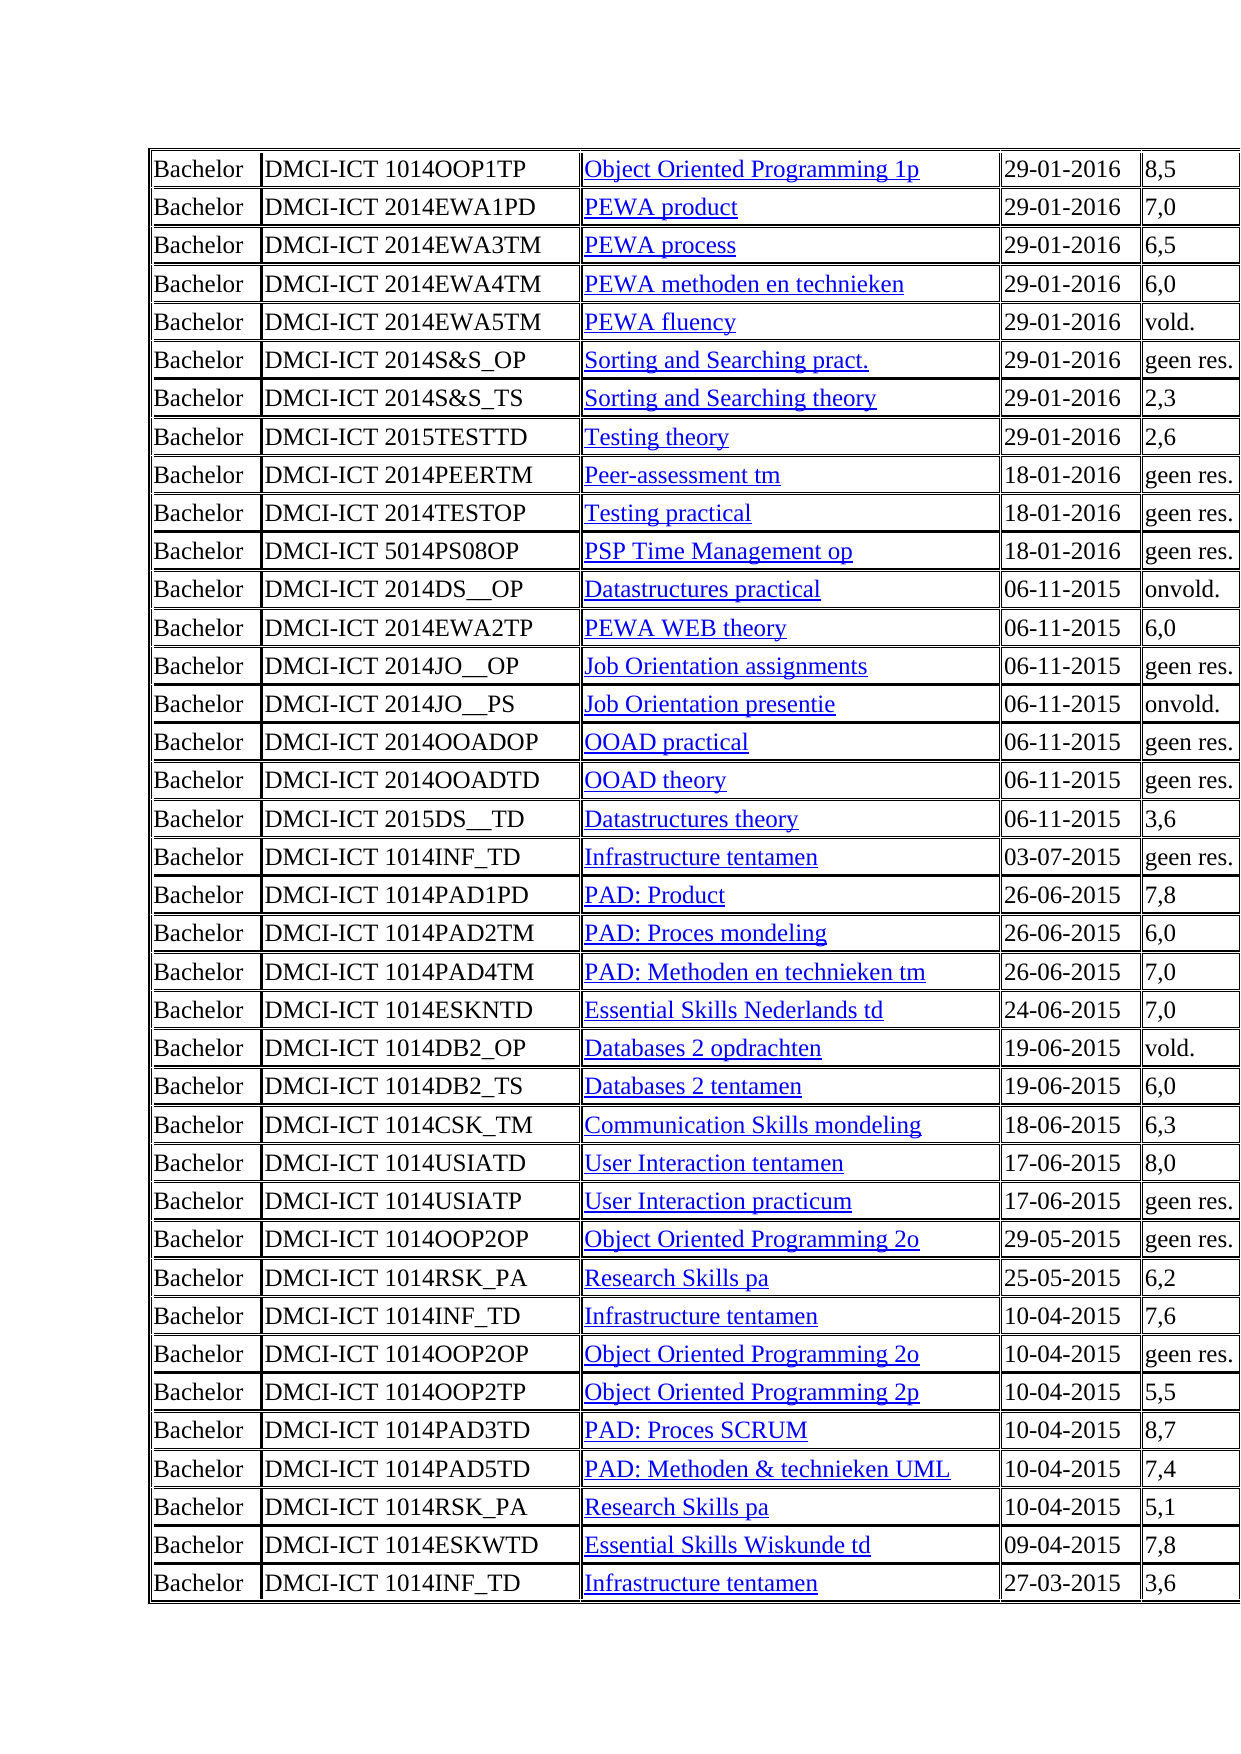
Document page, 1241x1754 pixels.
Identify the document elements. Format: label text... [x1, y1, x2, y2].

table_cell Testing practical [583, 495, 999, 530]
table_cell Bachelor [152, 645, 260, 683]
table_cell DMCI-ICT 2014JO__OP [263, 648, 579, 683]
table_cell Infrastructure tentamen [583, 839, 999, 874]
table_cell geen res. [1143, 342, 1239, 377]
table_cell geen res. [1143, 495, 1239, 530]
table_cell Databases 2 opdrachten [583, 1030, 999, 1065]
table_cell 06-11-2015 [1002, 648, 1140, 683]
table_cell Bachelor [152, 454, 260, 492]
table_cell onvold. [1143, 572, 1239, 606]
table_cell geen res. [1143, 724, 1239, 759]
table_cell PAD: Proces SCRUM [583, 1413, 999, 1447]
table_cell Bachelor [152, 1065, 260, 1103]
table_cell Object Oriented Programming 2o [583, 1222, 999, 1256]
table_cell Object Oriented Programming 2o [583, 1336, 999, 1371]
table_cell 26-06-2015 [1002, 916, 1140, 950]
table_cell DMCI-ICT 2014EWA2TP [263, 610, 579, 644]
table_cell Bachelor [152, 606, 260, 644]
table_cell Bachelor [152, 1448, 260, 1486]
table_cell 25-05-2015 [1002, 1260, 1140, 1294]
table_cell PAD: Proces mondeling [583, 916, 999, 950]
table_cell DMCI-ICT 2014JO__PS [263, 686, 579, 721]
table_cell PAD: Methoden & technieken UML [583, 1451, 999, 1486]
table_cell 7,8 [1143, 877, 1239, 912]
table_cell 29-01-2016 [1002, 342, 1140, 377]
table_cell 29-01-2016 [1002, 380, 1140, 415]
table_cell Essential Skills Nederlands td [583, 992, 999, 1027]
table_cell Bachelor [152, 912, 260, 950]
table_header Bachelor [152, 151, 261, 186]
table_cell 24-06-2015 [1002, 992, 1140, 1027]
table_cell DMCI-ICT 2014DS__OP [263, 572, 579, 606]
table_cell PEWA WEB theory [583, 610, 999, 644]
table_cell Bachelor [150, 1333, 261, 1371]
table_cell 29-01-2016 [1002, 304, 1140, 339]
table_cell DMCI-ICT 2014OOADOP [263, 724, 579, 759]
table_cell Bachelor [150, 186, 261, 224]
table_cell DMCI-ICT 2014S&S_TS [263, 380, 579, 415]
table_cell DMCI-ICT 1014OOP2OP [263, 1222, 579, 1256]
table_cell DMCI-ICT 2014OOADTD [263, 763, 579, 797]
table_cell Bachelor [152, 798, 260, 836]
table_cell 10-04-2015 [1002, 1298, 1140, 1333]
table_cell DMCI-ICT 1014CSK_TM [263, 1107, 579, 1142]
table_cell Sorting and Searching pract. [583, 342, 999, 377]
table_cell 7,0 [1143, 992, 1239, 1027]
table_cell Bachelor [152, 530, 260, 568]
table_cell Bachelor [150, 683, 260, 721]
table_cell DMCI-ICT 1014PAD4TM [263, 954, 579, 989]
table_cell DMCI-ICT 2014EWA1PD [263, 189, 579, 224]
table_header DMCI-ICT 1014OOP1TP [261, 149, 581, 186]
table_cell 8,0 [1143, 1145, 1239, 1180]
table_cell Bachelor [150, 836, 261, 874]
table_header 8,5 [1141, 151, 1240, 186]
table_cell 18-06-2015 [1002, 1107, 1140, 1142]
table_cell 19-06-2015 [1002, 1069, 1140, 1103]
table_cell 29-05-2015 [1002, 1222, 1140, 1256]
table_cell 29-01-2016 [1002, 266, 1140, 301]
table_cell 03-07-2015 [1002, 839, 1140, 874]
table_cell DMCI-ICT 1014PAD3TD [263, 1413, 579, 1447]
table_cell DMCI-ICT 5014PS08OP [263, 533, 579, 568]
table_cell Bachelor [152, 1218, 260, 1256]
table_cell Essential Skills Wiskunde td [583, 1527, 999, 1562]
table_cell DMCI-ICT 2014EWA3TM [263, 228, 579, 262]
table_cell Bachelor [152, 1256, 260, 1294]
table_cell Research Skills pa [583, 1260, 999, 1294]
table_cell DMCI-ICT 1014USIATP [263, 1183, 579, 1218]
table_cell 6,5 [1143, 228, 1239, 262]
table_cell 2,6 [1143, 419, 1239, 453]
table_cell DMCI-ICT 2014PEERTM [263, 457, 579, 492]
table_cell DMCI-ICT 1014USIATD [263, 1145, 579, 1180]
table_cell 17-06-2015 [1002, 1145, 1140, 1180]
table_cell 6,0 [1143, 916, 1239, 950]
table_cell 18-01-2016 [1002, 533, 1140, 568]
table_cell 5,1 [1143, 1489, 1239, 1524]
table_cell DMCI-ICT 1014INF_TD [263, 839, 579, 874]
table_cell 3,6 [1141, 1565, 1240, 1600]
table_cell 06-11-2015 [1002, 686, 1140, 721]
table_cell Bachelor [152, 1524, 260, 1562]
table_cell Bachelor [150, 339, 261, 377]
table_cell Bachelor [150, 1486, 261, 1524]
table_cell 06-11-2015 [1002, 801, 1140, 836]
table_cell DMCI-ICT 1014PAD5TD [263, 1451, 579, 1486]
table_cell DMCI-ICT 1014PAD2TM [263, 916, 579, 950]
table_cell Research Skills pa [583, 1489, 999, 1524]
table_cell PEWA fluency [583, 304, 999, 339]
table_cell vold. [1143, 1030, 1239, 1065]
table_cell vold. [1143, 304, 1239, 339]
table_cell 6,3 [1143, 1107, 1239, 1142]
table_cell DMCI-ICT 2014TESTOP [263, 495, 579, 530]
table_cell Infrastructure tentamen [581, 1565, 1001, 1600]
table_cell DMCI-ICT 1014PAD1PD [263, 877, 579, 912]
table_header Object Oriented Programming 1p [581, 151, 1001, 186]
table_cell Job Orientation presentie [583, 686, 999, 721]
table_cell 06-11-2015 [1002, 763, 1140, 797]
table_cell Datastructures practical [583, 572, 999, 606]
table_cell Communication Skills mondeling [583, 1107, 999, 1142]
table_cell Bachelor [150, 989, 261, 1027]
table_cell PEWA process [583, 228, 999, 262]
table_cell OOAD theory [583, 763, 999, 797]
table_cell 10-04-2015 [1002, 1374, 1140, 1409]
table_cell User Interaction practicum [583, 1183, 999, 1218]
table_cell geen res. [1143, 648, 1239, 683]
table_cell Bachelor [152, 1562, 261, 1600]
table_cell Bachelor [152, 262, 260, 301]
table_cell 6,0 [1143, 1069, 1239, 1103]
table_cell 26-06-2015 [1002, 954, 1140, 989]
table_cell DMCI-ICT 1014DB2_OP [263, 1030, 579, 1065]
table_cell Bachelor [152, 759, 260, 797]
table_cell DMCI-ICT 1014DB2_TS [263, 1069, 579, 1103]
table_cell 29-01-2016 [1002, 419, 1140, 453]
table_cell DMCI-ICT 1014OOP2TP [263, 1374, 579, 1409]
table_header 29-01-2016 [1001, 151, 1141, 186]
table_cell Sorting and Searching theory [583, 380, 999, 415]
table_cell Bachelor [152, 224, 260, 262]
table_cell 27-03-2015 [1001, 1565, 1141, 1600]
table_cell DMCI-ICT 2015TESTTD [263, 419, 579, 453]
table_cell PSP Time Management op [583, 533, 999, 568]
table_cell DMCI-ICT 2015DS__TD [263, 801, 579, 836]
table_cell DMCI-ICT 2014S&S_OP [263, 342, 579, 377]
table_cell 7,6 [1143, 1298, 1239, 1333]
table_cell 09-04-2015 [1002, 1527, 1140, 1562]
table_cell Bachelor [152, 568, 260, 606]
table_cell 18-01-2016 [1002, 495, 1140, 530]
table_cell 7,4 [1143, 1451, 1239, 1486]
table_cell 17-06-2015 [1002, 1183, 1140, 1218]
table_cell Bachelor [152, 1103, 260, 1142]
table_cell Bachelor [152, 1295, 260, 1333]
table_cell Bachelor [150, 1180, 261, 1218]
table_cell Bachelor [150, 1142, 261, 1180]
table_cell Job Orientation assignments [583, 648, 999, 683]
table_cell Peer-assessment tm [583, 457, 999, 492]
table_cell Databases 2 tentamen [583, 1069, 999, 1103]
table_cell 06-11-2015 [1002, 572, 1140, 606]
table_cell DMCI-ICT 1014INF_TD [263, 1298, 579, 1333]
table_cell Object Oriented Programming 2p [583, 1374, 999, 1409]
table_cell 7,8 [1143, 1527, 1239, 1562]
table_cell Infrastructure tentamen [583, 1298, 999, 1333]
table_cell DMCI-ICT 1014ESKNTD [263, 992, 579, 1027]
table_cell 29-01-2016 [1002, 228, 1140, 262]
table_cell 3,6 [1143, 801, 1239, 836]
table_cell Bachelor [152, 950, 260, 989]
table_cell 6,0 [1143, 266, 1239, 301]
table_cell DMCI-ICT 1014ESKWTD [263, 1527, 579, 1562]
table_cell geen res. [1143, 763, 1239, 797]
table_cell 26-06-2015 [1002, 877, 1140, 912]
table_cell DMCI-ICT 1014RSK_PA [263, 1260, 579, 1294]
table_cell 18-01-2016 [1002, 457, 1140, 492]
table_cell Bachelor [152, 721, 260, 759]
table_cell Bachelor [152, 415, 260, 453]
table_cell User Interaction tentamen [583, 1145, 999, 1180]
table_cell PEWA methoden en technieken [583, 266, 999, 301]
table_cell DMCI-ICT 1014RSK_PA [263, 1489, 579, 1524]
table_cell 5,5 [1143, 1374, 1239, 1409]
table_cell onvold. [1143, 686, 1239, 721]
table_cell 10-04-2015 [1002, 1336, 1140, 1371]
table_cell 10-04-2015 [1002, 1413, 1140, 1447]
table_cell PAD: Product [583, 877, 999, 912]
table_cell Bachelor [152, 1371, 260, 1409]
table_cell 7,0 [1143, 954, 1239, 989]
table_cell Bachelor [150, 301, 261, 339]
table_cell PAD: Methoden en technieken tm [583, 954, 999, 989]
table_cell geen res. [1143, 533, 1239, 568]
table_cell Bachelor [152, 874, 260, 912]
table_cell Testing theory [583, 419, 999, 453]
table_cell Bachelor [152, 377, 260, 415]
table_cell geen res. [1143, 1222, 1239, 1256]
table_cell 8,7 [1143, 1413, 1239, 1447]
table_cell 10-04-2015 [1002, 1489, 1140, 1524]
table_cell 06-11-2015 [1002, 610, 1140, 644]
table_cell 06-11-2015 [1002, 724, 1140, 759]
table_cell 2,3 [1143, 380, 1239, 415]
table_cell 10-04-2015 [1002, 1451, 1140, 1486]
table_cell Bachelor [150, 1027, 261, 1065]
table_cell 6,0 [1143, 610, 1239, 644]
table_cell DMCI-ICT 1014OOP2OP [263, 1336, 579, 1371]
table_cell 29-01-2016 [1002, 189, 1140, 224]
table_cell 7,0 [1143, 189, 1239, 224]
table_cell DMCI-ICT 2014EWA4TM [263, 266, 579, 301]
table_cell DMCI-ICT 2014EWA5TM [263, 304, 579, 339]
table_cell Bachelor [150, 492, 261, 530]
table_cell OOAD practical [583, 724, 999, 759]
table_cell DMCI-ICT 1014INF_TD [261, 1562, 581, 1600]
table_cell 6,2 [1143, 1260, 1239, 1294]
table_cell Bachelor [152, 1409, 260, 1447]
table_cell geen res. [1143, 839, 1239, 874]
table_cell 19-06-2015 [1002, 1030, 1140, 1065]
table_cell Datastructures theory [583, 801, 999, 836]
table_cell geen res. [1143, 1183, 1239, 1218]
table_cell PEWA product [583, 189, 999, 224]
table_cell geen res. [1143, 1336, 1239, 1371]
table_cell geen res. [1143, 457, 1239, 492]
